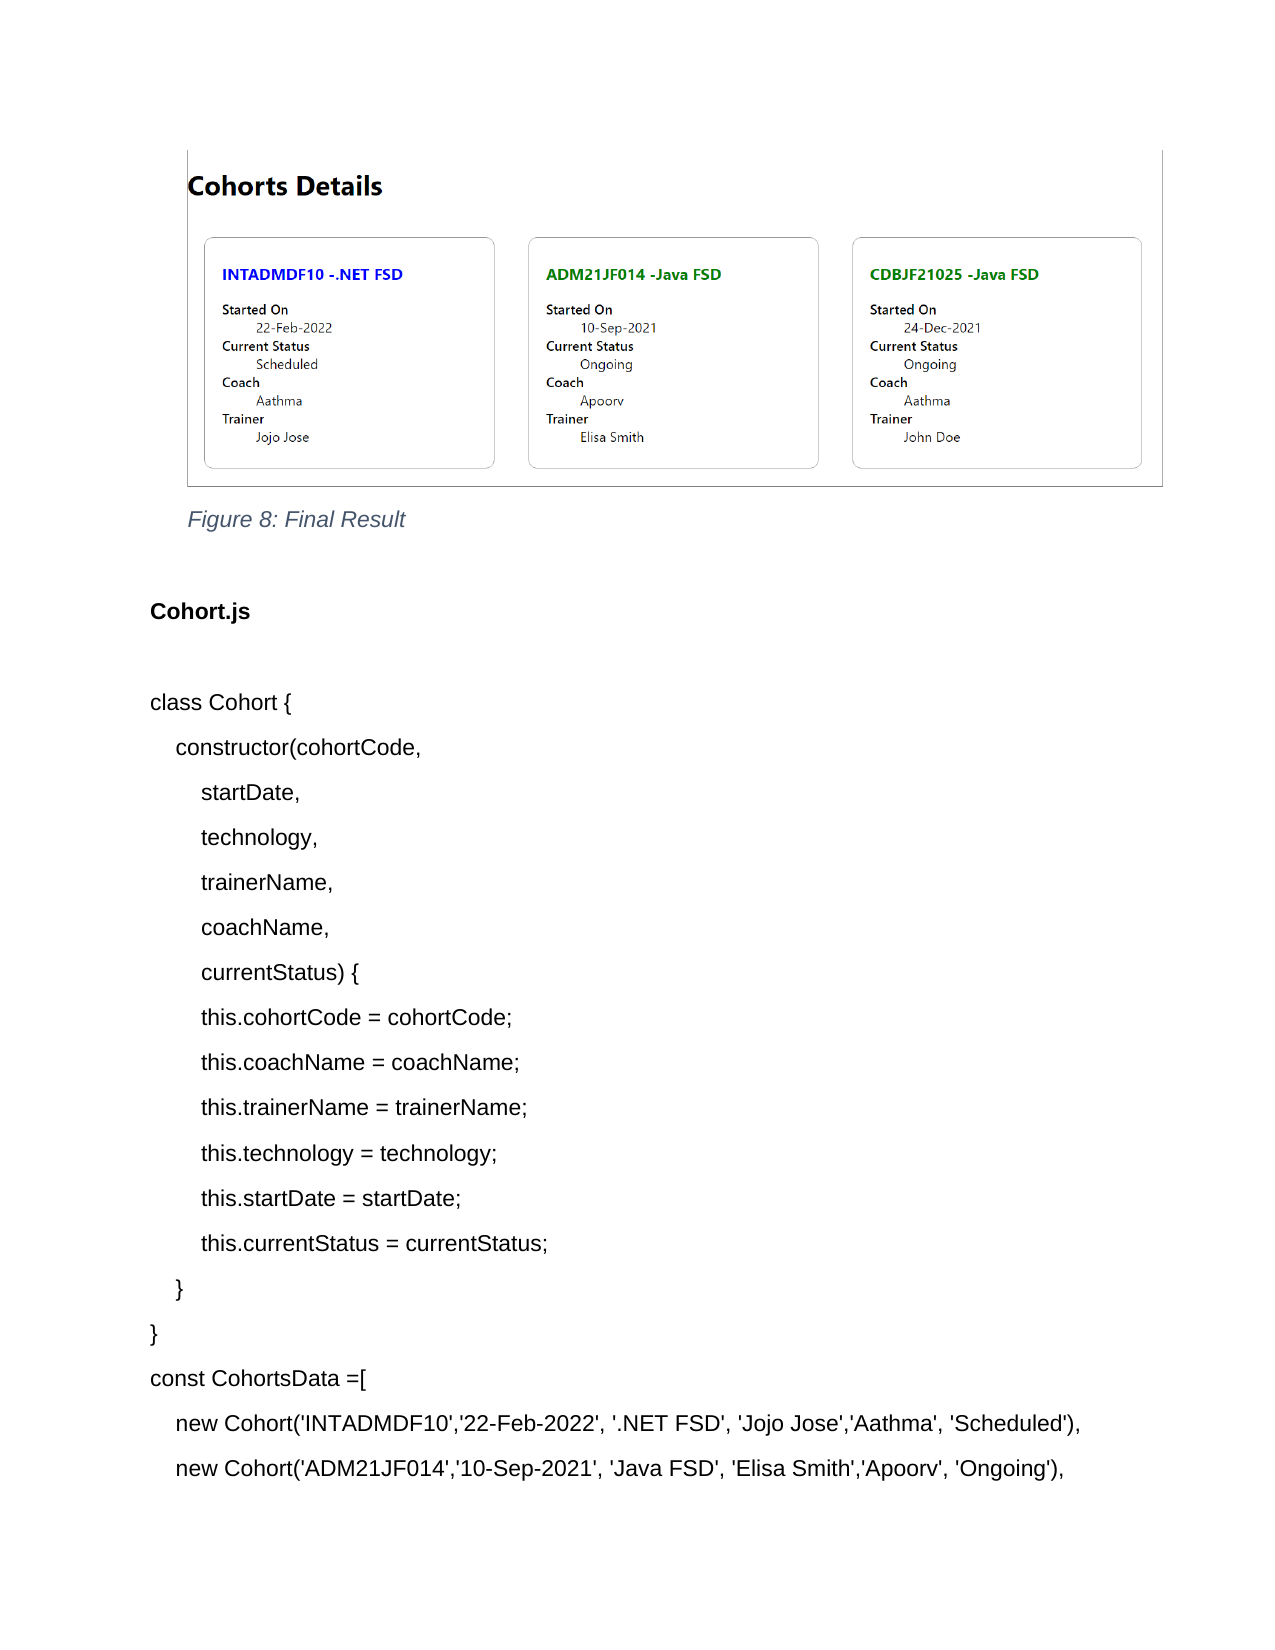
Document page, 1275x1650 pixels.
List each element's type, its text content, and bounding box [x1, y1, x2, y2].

text trainerName, [150, 869, 1125, 895]
text this.trainerName = trainerName; [150, 1094, 1125, 1121]
text this.startDate = startDate; [150, 1184, 1125, 1211]
text this.currentStatus = currentStatus; [150, 1230, 1125, 1256]
text this.coachName = coachName; [150, 1049, 1125, 1076]
text this.technology = technology; [150, 1139, 1125, 1166]
text this.cohortCode = cohortCode; [150, 1004, 1125, 1031]
picture [187, 150, 1163, 487]
text currentStatus) { [150, 959, 1125, 985]
text Cohort.js [150, 598, 1125, 624]
text new Cohort('ADM21JF014','10-Sep-2021', 'Java FSD', 'Elisa Smith','Apoorv', 'Ongoing'), [150, 1455, 1125, 1482]
text constructor(cohortCode, [150, 733, 1125, 760]
text const CohortsData =[ [150, 1365, 1125, 1391]
text startDate, [150, 779, 1125, 805]
text } [150, 1275, 1125, 1301]
text technology, [150, 824, 1125, 850]
text } [150, 1320, 1125, 1346]
text coachName, [150, 914, 1125, 940]
text new Cohort('INTADMDF10','22-Feb-2022', '.NET FSD', 'Jojo Jose','Aathma', 'Scheduled'), [150, 1410, 1125, 1436]
text class Cohort { [150, 688, 1125, 715]
